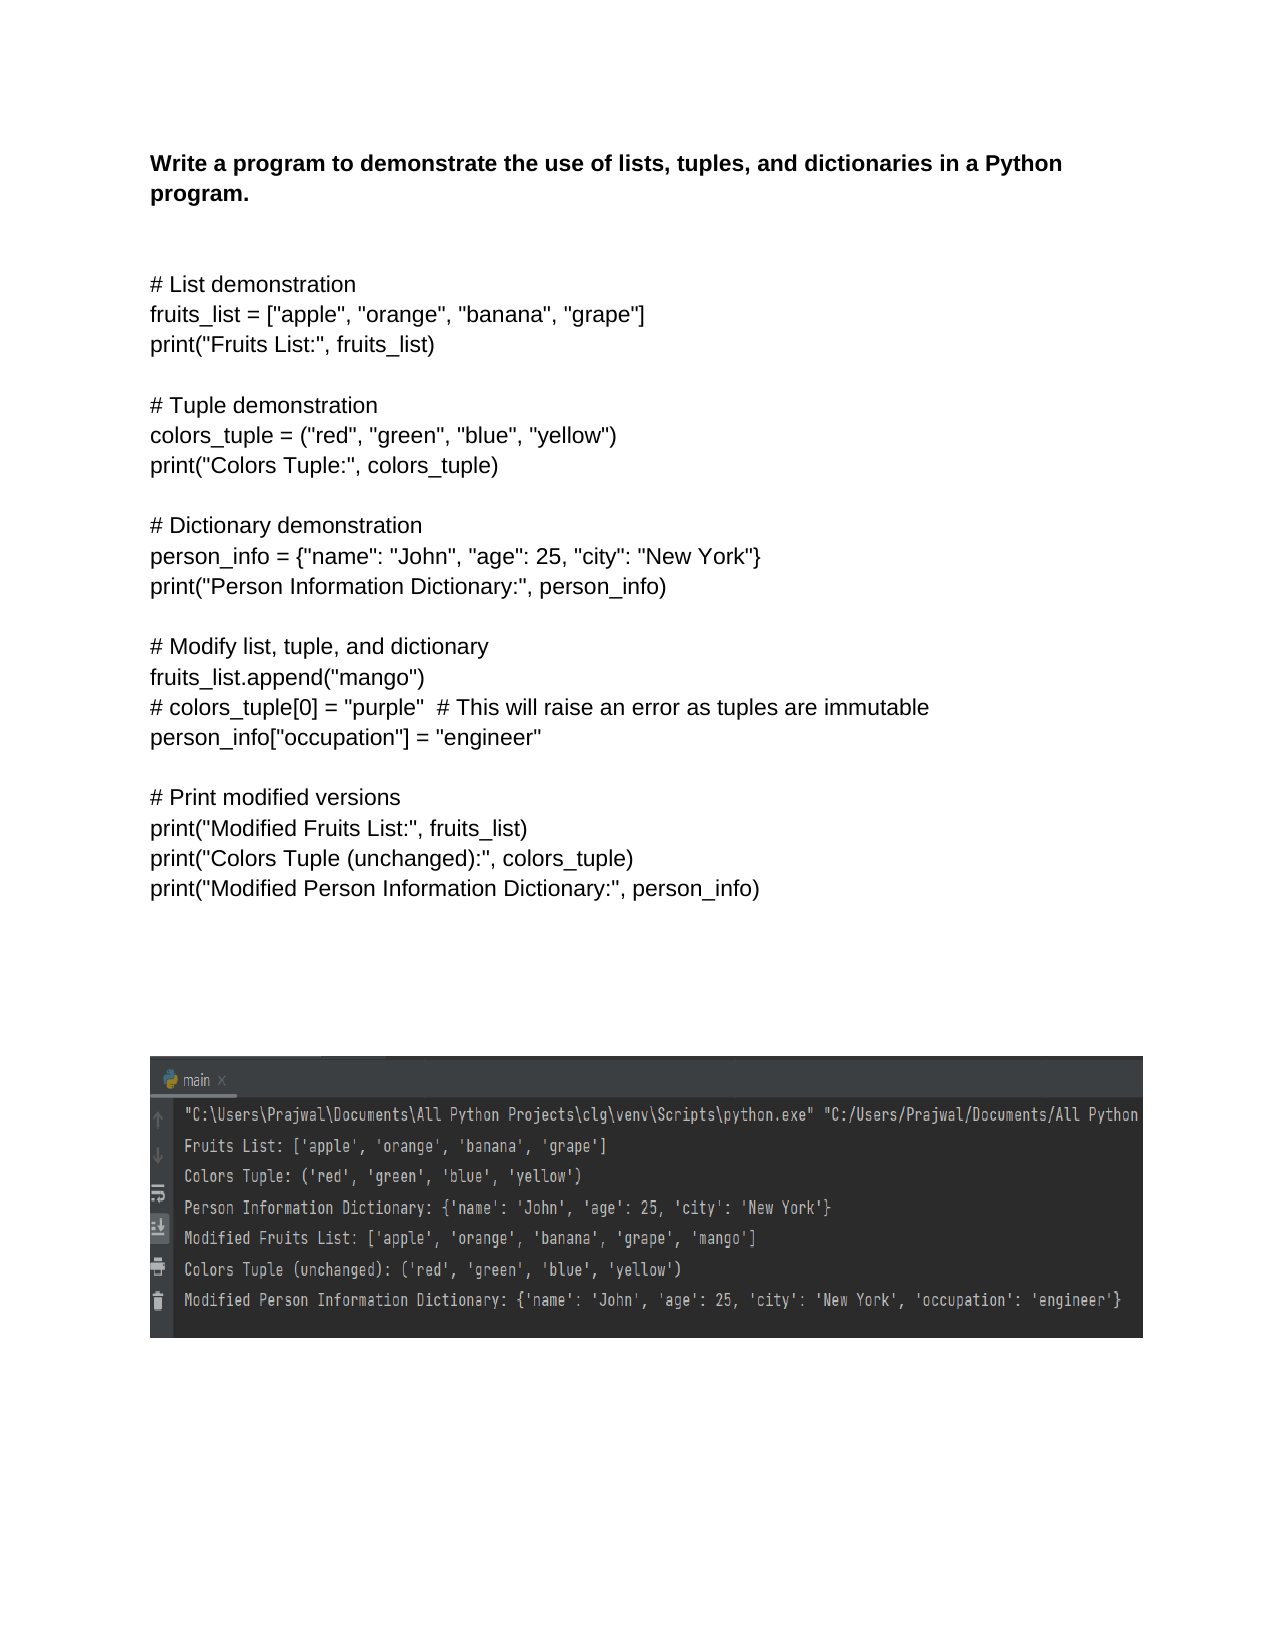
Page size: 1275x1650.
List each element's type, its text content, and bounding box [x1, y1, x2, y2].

text # List demonstration [150, 271, 1125, 297]
text print("Colors Tuple:", colors_tuple) [150, 452, 1125, 478]
text print("Fruits List:", fruits_list) [150, 331, 1125, 358]
text fruits_list = ["apple", "orange", "banana", "grape"] [150, 301, 1125, 327]
text fruits_list.append("mango") [150, 663, 1125, 690]
text print("Colors Tuple (unchanged):", colors_tuple) [150, 845, 1125, 871]
text Write a program to demonstrate the use of lists, tuples, and dictionaries in a Python program. [150, 150, 1125, 207]
text # colors_tuple[0] = "purple" # This will raise an error as tuples are immutable [150, 694, 1125, 720]
text # Modify list, tuple, and dictionary [150, 633, 1125, 660]
text colors_tuple = ("red", "green", "blue", "yellow") [150, 422, 1125, 448]
text print("Person Information Dictionary:", person_info) [150, 573, 1125, 599]
text # Print modified versions [150, 784, 1125, 811]
picture [150, 1056, 1143, 1338]
text # Dictionary demonstration [150, 512, 1125, 539]
text print("Modified Person Information Dictionary:", person_info) [150, 875, 1125, 901]
text # Tuple demonstration [150, 392, 1125, 418]
text person_info["occupation"] = "engineer" [150, 724, 1125, 750]
text person_info = {"name": "John", "age": 25, "city": "New York"} [150, 543, 1125, 569]
text print("Modified Fruits List:", fruits_list) [150, 814, 1125, 841]
